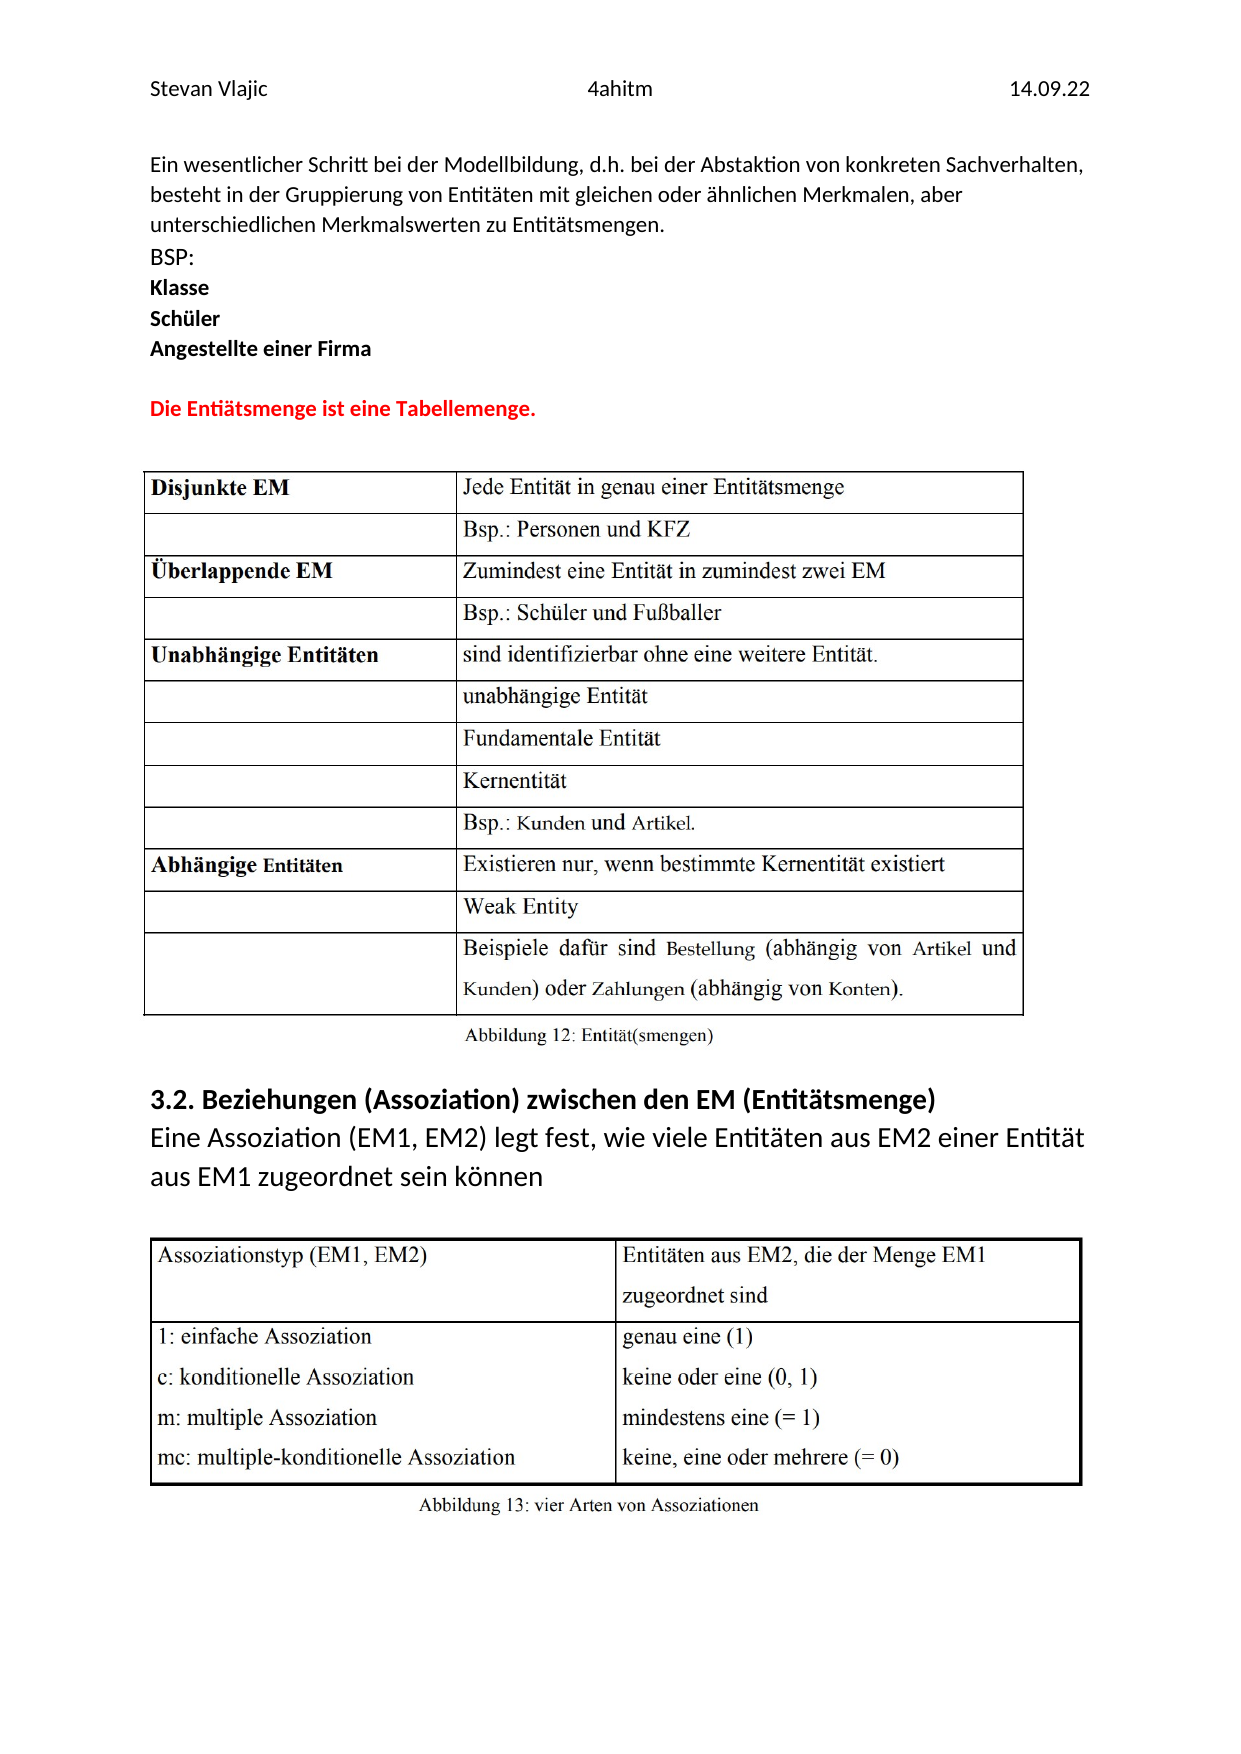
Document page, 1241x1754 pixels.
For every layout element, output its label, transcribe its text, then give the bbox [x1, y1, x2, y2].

picture [150, 1234, 1084, 1516]
text Klasse [150, 273, 1090, 302]
picture [122, 452, 1059, 1049]
text BSP: [150, 241, 1090, 271]
text Ein wesentlicher Schritt bei der Modellbildung, d.h. bei der Abstaktion von konkreten Sachverhalten, besteht in der Gruppierung von Entitäten mit gleichen oder ähnlichen Merkmalen, aber unterschiedlichen Merkmalswerten zu Entitätsmengen. [150, 150, 1090, 238]
text Schüler [150, 304, 1090, 332]
text Die Entiätsmenge ist eine Tabellemenge. [150, 394, 1090, 422]
text Angestellte einer Firma [150, 334, 1090, 362]
text Eine Assoziation (EM1, EM2) legt fest, wie viele Entitäten aus EM2 einer Entität aus EM1 zugeordnet sein können [150, 1119, 1090, 1193]
